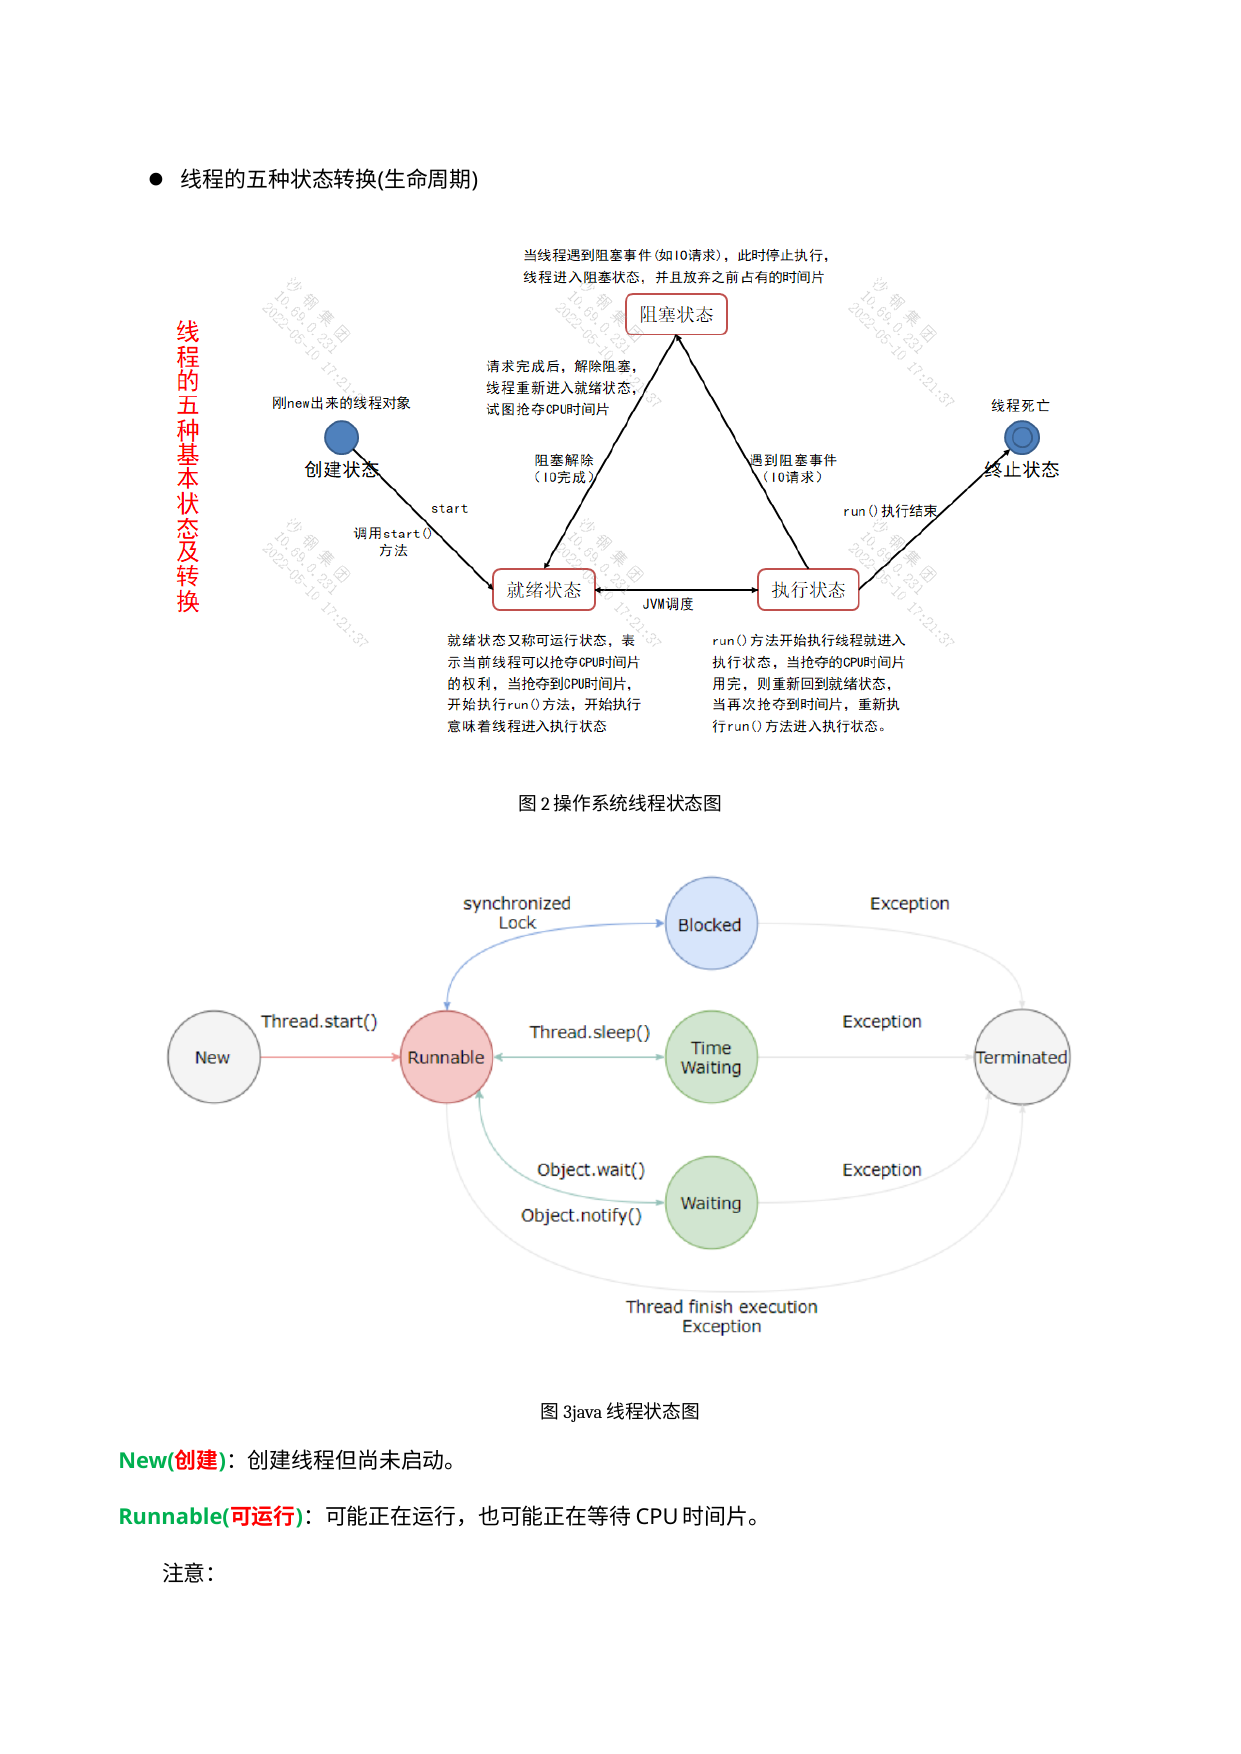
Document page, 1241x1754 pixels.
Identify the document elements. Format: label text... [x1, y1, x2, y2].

text Runnable(可运行)：可能正在运行，也可能正在等待CPU时间片。 [118, 1499, 1122, 1532]
picture [118, 834, 1123, 1376]
text 图2操作系统线程状态图 [118, 786, 1122, 818]
picture [149, 226, 1091, 752]
list 线程的五种状态转换(生命周期) [148, 162, 1122, 194]
text 图3java线程状态图 [118, 1394, 1122, 1426]
text New(创建)：创建线程但尚未启动。 [118, 1442, 1122, 1475]
text 注意： [118, 1556, 1122, 1588]
